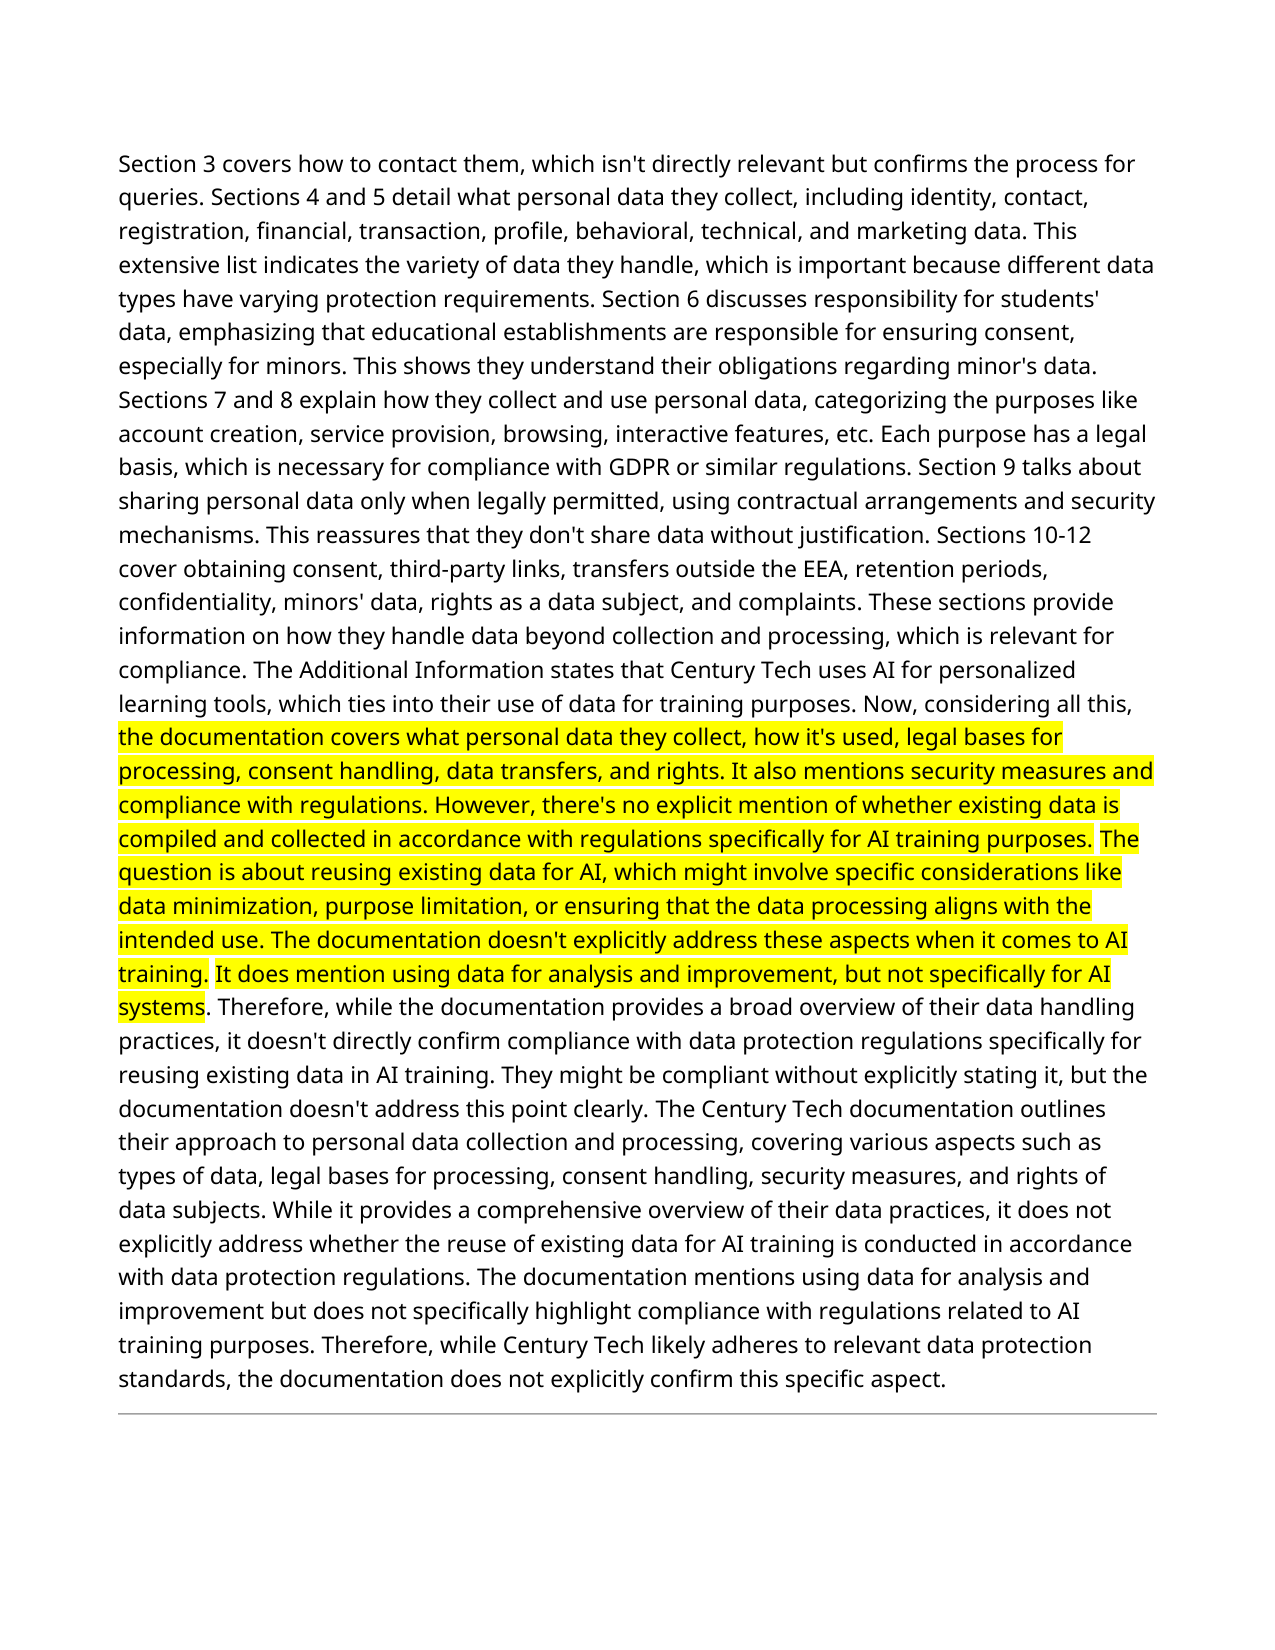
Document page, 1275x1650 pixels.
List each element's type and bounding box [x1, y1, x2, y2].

text [118, 148, 1157, 1394]
